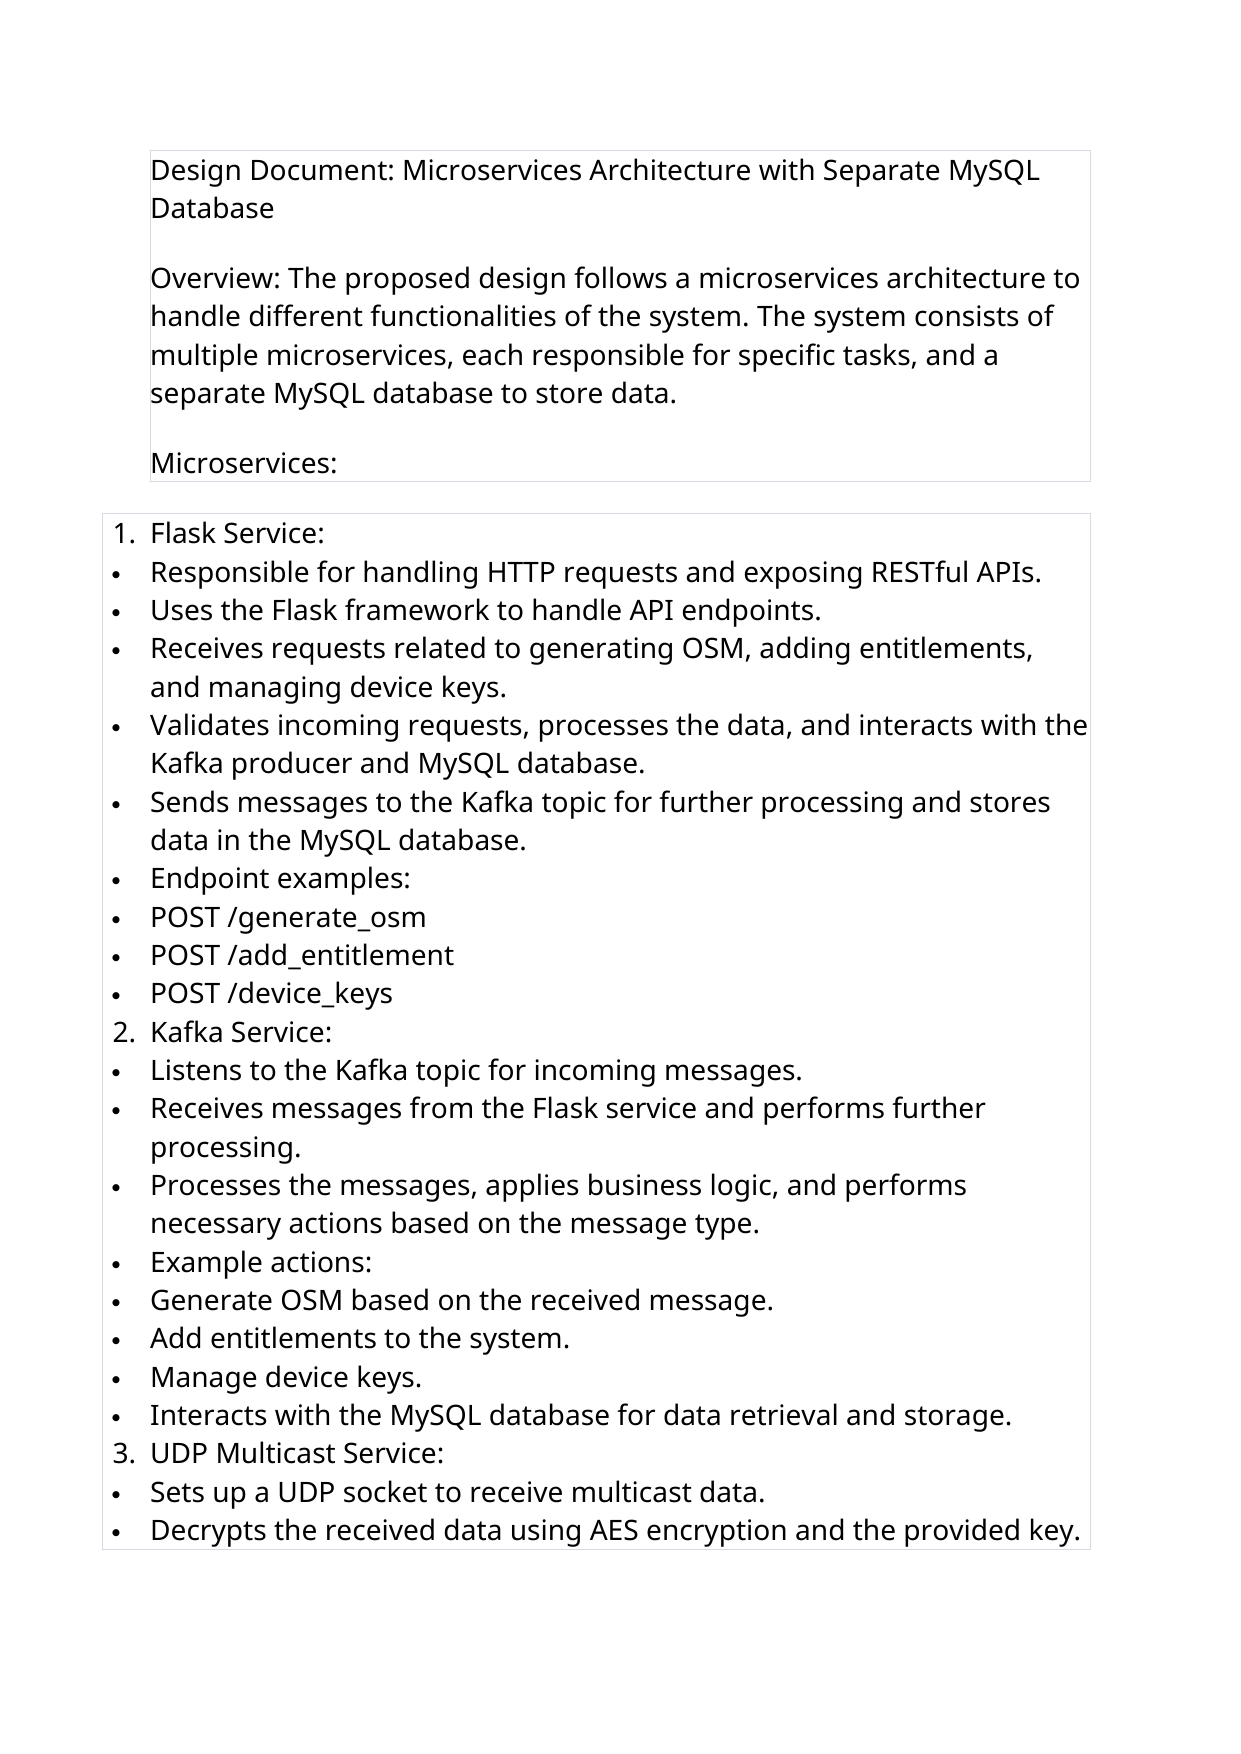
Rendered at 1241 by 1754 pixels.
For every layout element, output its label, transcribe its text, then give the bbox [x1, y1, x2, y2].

list POST /generate_osm [103, 896, 1090, 935]
list Sends messages to the Kafka topic for further processing and stores data in the MySQL database. [103, 781, 1090, 858]
list Kafka Service: [103, 1011, 1090, 1050]
list Generate OSM based on the received message. [103, 1280, 1090, 1318]
list POST /device_keys [103, 973, 1090, 1011]
list Add entitlements to the system. [103, 1318, 1090, 1356]
list Endpoint examples: [103, 858, 1090, 896]
list Validates incoming requests, processes the data, and interacts with the Kafka producer and MySQL database. [103, 705, 1090, 781]
list Sets up a UDP socket to receive multicast data. [103, 1471, 1090, 1510]
list Manage device keys. [103, 1356, 1090, 1395]
list UDP Multicast Service: [103, 1433, 1090, 1471]
list Uses the Flask framework to handle API endpoints. [103, 590, 1090, 628]
list Interacts with the MySQL database for data retrieval and storage. [103, 1395, 1090, 1433]
list Processes the messages, applies business logic, and performs necessary actions based on the message type. [103, 1165, 1090, 1241]
text Overview: The proposed design follows a microservices architecture to handle different functionalities of the system. The system consists of multiple microservices, each responsible for specific tasks, and a separate MySQL database to store data. [151, 258, 1090, 412]
list Responsible for handling HTTP requests and exposing RESTful APIs. [103, 551, 1090, 590]
list Flask Service: [103, 514, 1090, 551]
list Decrypts the received data using AES encryption and the provided key. [103, 1510, 1090, 1549]
list Example actions: [103, 1241, 1090, 1280]
list Listens to the Kafka topic for incoming messages. [103, 1050, 1090, 1088]
text Design Document: Microservices Architecture with Separate MySQL Database [151, 151, 1090, 227]
list Receives messages from the Flask service and performs further processing. [103, 1088, 1090, 1165]
list POST /add_entitlement [103, 935, 1090, 973]
text Microservices: [151, 442, 1090, 481]
list Receives requests related to generating OSM, adding entitlements, and managing device keys. [103, 628, 1090, 705]
